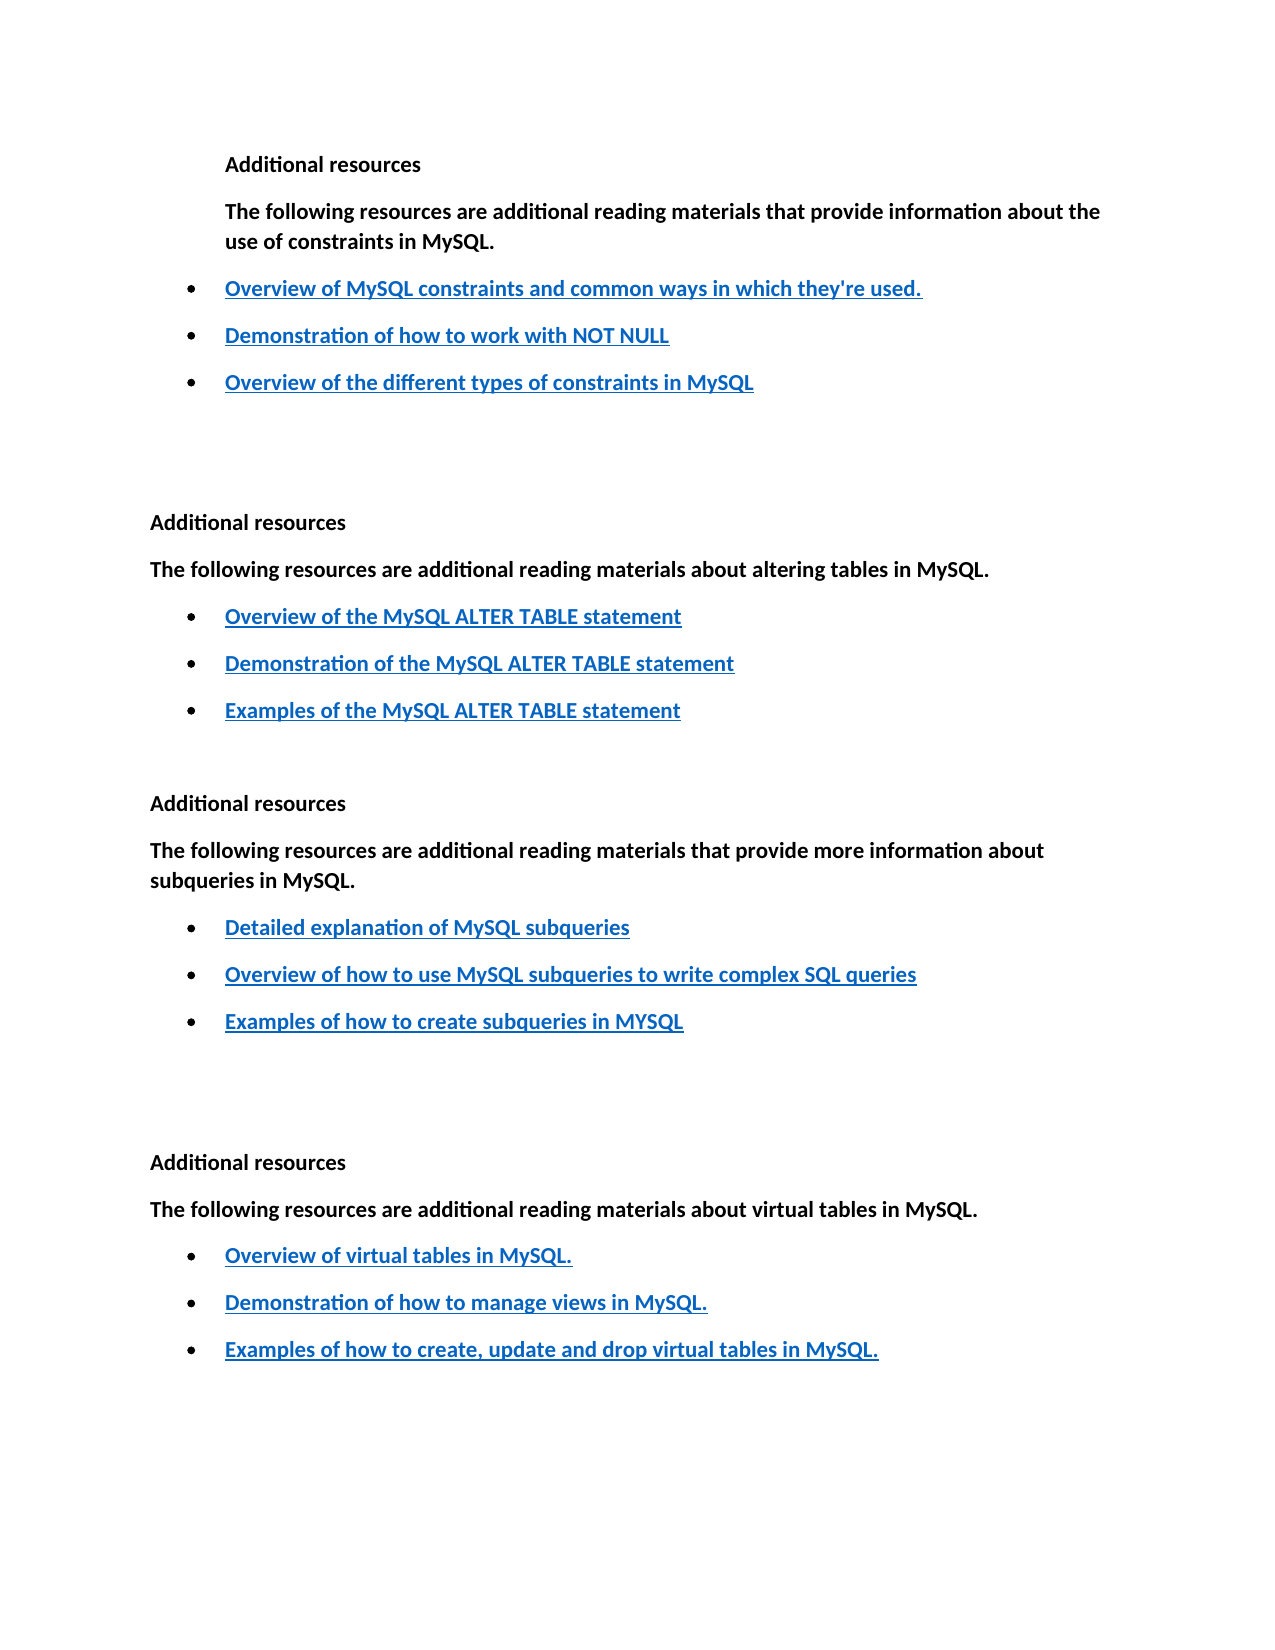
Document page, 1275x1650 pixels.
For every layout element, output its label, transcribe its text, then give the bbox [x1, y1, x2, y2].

list Overview of virtual tables in MySQL. [187, 1242, 1125, 1270]
list Overview of how to use MySQL subqueries to write complex SQL queries [187, 960, 1125, 988]
text Additional resources [150, 789, 1125, 818]
list Overview of the different types of constraints in MySQL [187, 368, 1125, 396]
text The following resources are additional reading materials about altering tables in MySQL. [150, 555, 1125, 583]
list Demonstration of how to manage views in MySQL. [187, 1288, 1125, 1317]
list Examples of the MySQL ALTER TABLE statement [187, 696, 1125, 724]
text The following resources are additional reading materials that provide more information about subqueries in MySQL. [150, 836, 1125, 895]
list Detailed explanation of MySQL subqueries [187, 913, 1125, 942]
text Additional resources [150, 508, 1125, 536]
list Demonstration of how to work with NOT NULL [187, 321, 1125, 349]
list Examples of how to create subqueries in MYSQL [187, 1007, 1125, 1035]
list Demonstration of the MySQL ALTER TABLE statement [187, 649, 1125, 677]
text The following resources are additional reading materials that provide information about the use of constraints in MySQL. [225, 197, 1125, 255]
text Additional resources [225, 150, 1125, 178]
list Overview of the MySQL ALTER TABLE statement [187, 602, 1125, 630]
list Examples of how to create, update and drop virtual tables in MySQL. [187, 1335, 1125, 1363]
list Overview of MySQL constraints and common ways in which they're used. [187, 274, 1125, 302]
text The following resources are additional reading materials about virtual tables in MySQL. [150, 1195, 1125, 1223]
text Additional resources [150, 1148, 1125, 1176]
